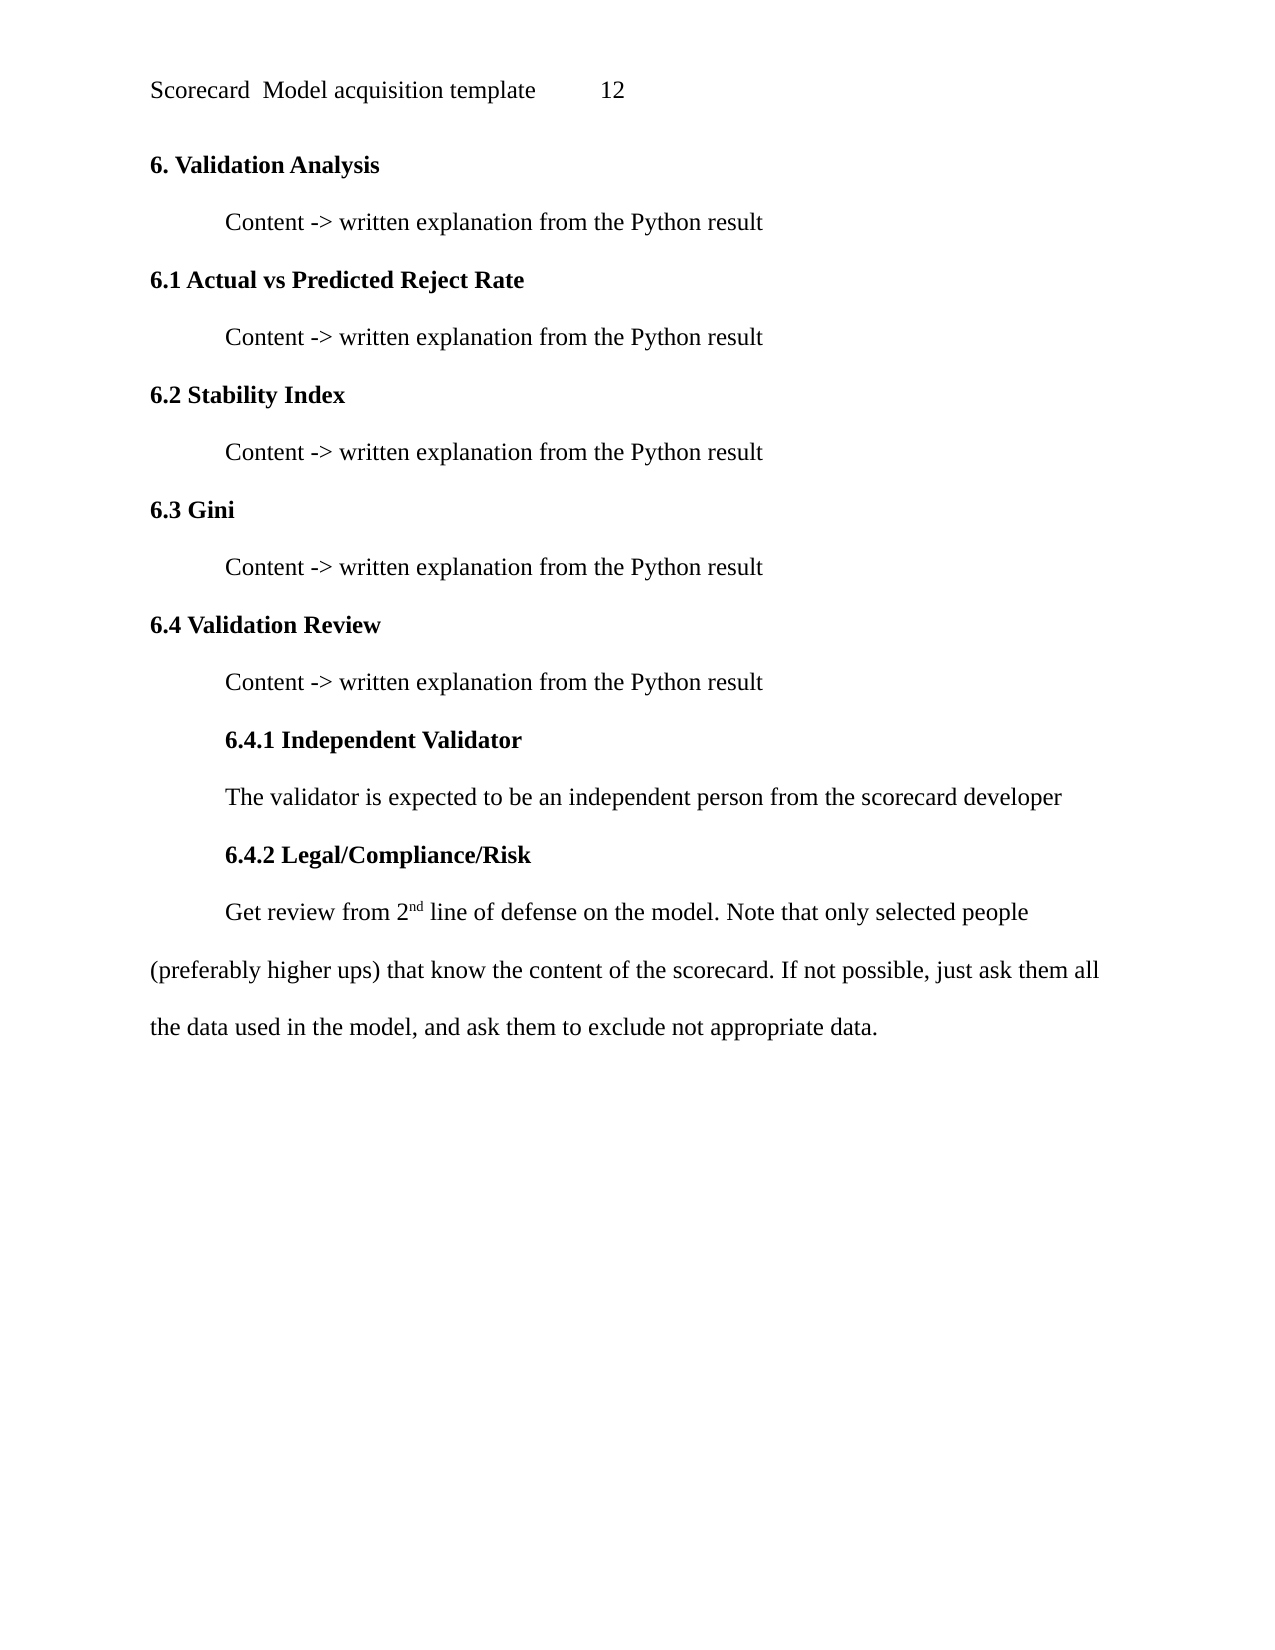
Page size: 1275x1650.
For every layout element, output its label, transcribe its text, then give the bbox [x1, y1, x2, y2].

text Content -> written explanation from the Python result [150, 437, 1125, 466]
text Content -> written explanation from the Python result [150, 667, 1125, 696]
text Content -> written explanation from the Python result [150, 207, 1125, 236]
subtitle 6.1 Actual vs Predicted Reject Rate [150, 265, 1125, 294]
subtitle 6. Validation Analysis [150, 150, 1125, 179]
subtitle 6.4.1 Independent Validator [150, 725, 1125, 754]
text Get review from 2nd line of defense on the model. Note that only selected people (preferably higher ups) that know the content of the scorecard. If not possible, just ask them all the data used in the model, and ask them to exclude not appropriate data. [150, 897, 1125, 1041]
subtitle 6.2 Stability Index [150, 380, 1125, 409]
subtitle 6.4.2 Legal/Compliance/Risk [150, 840, 1125, 869]
text The validator is expected to be an independent person from the scorecard developer [150, 782, 1125, 811]
subtitle 6.3 Gini [150, 495, 1125, 524]
text Content -> written explanation from the Python result [150, 322, 1125, 351]
text Content -> written explanation from the Python result [150, 552, 1125, 581]
subtitle 6.4 Validation Review [150, 610, 1125, 639]
